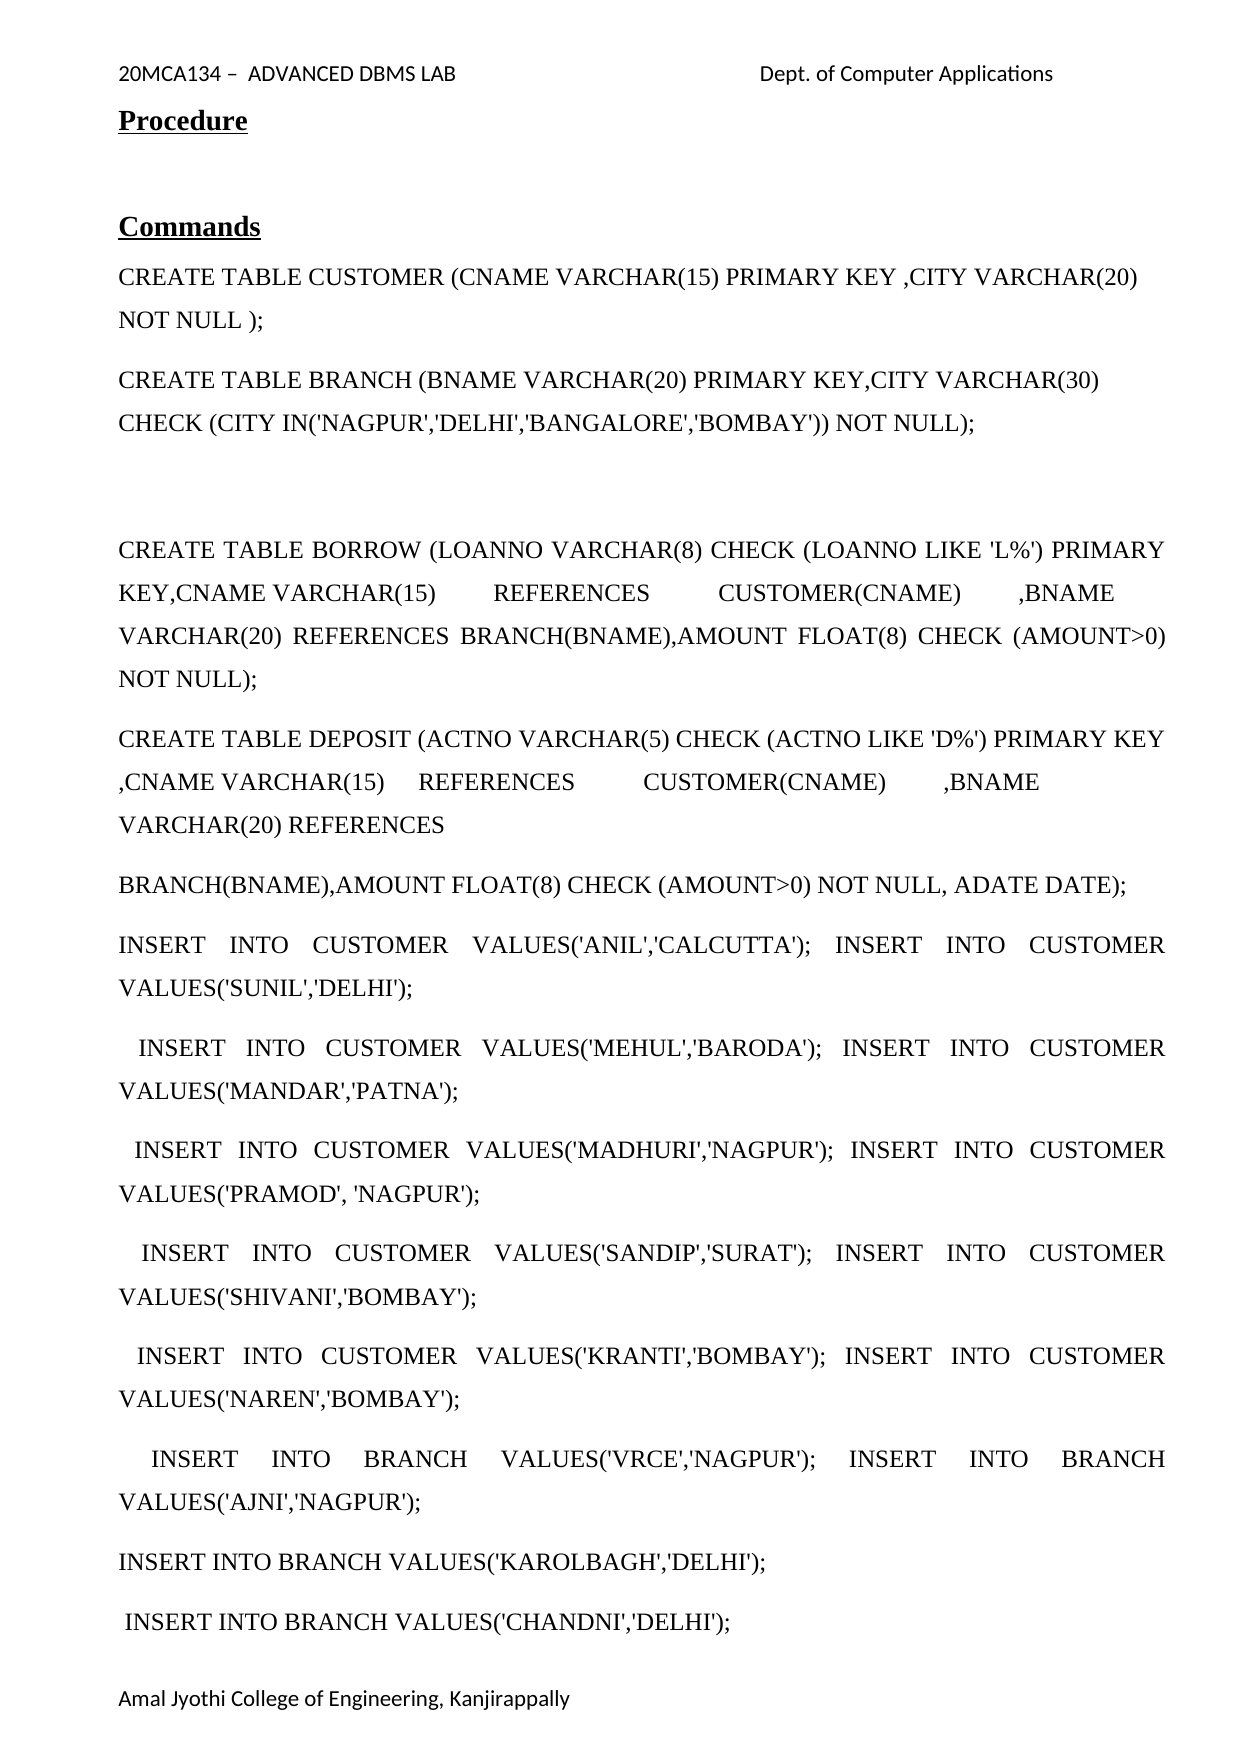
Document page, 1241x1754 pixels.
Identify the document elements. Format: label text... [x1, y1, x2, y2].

text Commands [118, 209, 1167, 243]
text CREATE TABLE BORROW (LOANNO VARCHAR(8) CHECK (LOANNO LIKE 'L%') PRIMARY KEY,CNAME VARCHAR(15) REFERENCES CUSTOMER(CNAME) ,BNAME VARCHAR(20) REFERENCES BRANCH(BNAME),AMOUNT FLOAT(8) CHECK (AMOUNT>0) NOT NULL); [118, 535, 1167, 693]
text INSERT INTO BRANCH VALUES('KAROLBAGH','DELHI'); [118, 1547, 1167, 1576]
text INSERT INTO BRANCH VALUES('CHANDNI','DELHI'); [118, 1607, 1167, 1636]
text INSERT INTO CUSTOMER VALUES('KRANTI','BOMBAY'); INSERT INTO CUSTOMER VALUES('NAREN','BOMBAY'); [118, 1341, 1167, 1413]
text BRANCH(BNAME),AMOUNT FLOAT(8) CHECK (AMOUNT>0) NOT NULL, ADATE DATE); [118, 870, 1167, 899]
text CREATE TABLE DEPOSIT (ACTNO VARCHAR(5) CHECK (ACTNO LIKE 'D%') PRIMARY KEY ,CNAME VARCHAR(15) REFERENCES CUSTOMER(CNAME) ,BNAME VARCHAR(20) REFERENCES [118, 724, 1167, 839]
text INSERT INTO CUSTOMER VALUES('MEHUL','BARODA'); INSERT INTO CUSTOMER VALUES('MANDAR','PATNA'); [118, 1033, 1167, 1104]
text Procedure [118, 103, 1167, 137]
text INSERT INTO CUSTOMER VALUES('SANDIP','SURAT'); INSERT INTO CUSTOMER VALUES('SHIVANI','BOMBAY'); [118, 1238, 1167, 1310]
text INSERT INTO CUSTOMER VALUES('ANIL','CALCUTTA'); INSERT INTO CUSTOMER VALUES('SUNIL','DELHI'); [118, 930, 1167, 1002]
text CREATE TABLE BRANCH (BNAME VARCHAR(20) PRIMARY KEY,CITY VARCHAR(30) CHECK (CITY IN('NAGPUR','DELHI','BANGALORE','BOMBAY')) NOT NULL); [118, 365, 1167, 437]
text INSERT INTO CUSTOMER VALUES('MADHURI','NAGPUR'); INSERT INTO CUSTOMER VALUES('PRAMOD', 'NAGPUR'); [118, 1136, 1167, 1207]
text CREATE TABLE CUSTOMER (CNAME VARCHAR(15) PRIMARY KEY ,CITY VARCHAR(20) NOT NULL ); [118, 262, 1167, 334]
text INSERT INTO BRANCH VALUES('VRCE','NAGPUR'); INSERT INTO BRANCH VALUES('AJNI','NAGPUR'); [118, 1444, 1167, 1516]
